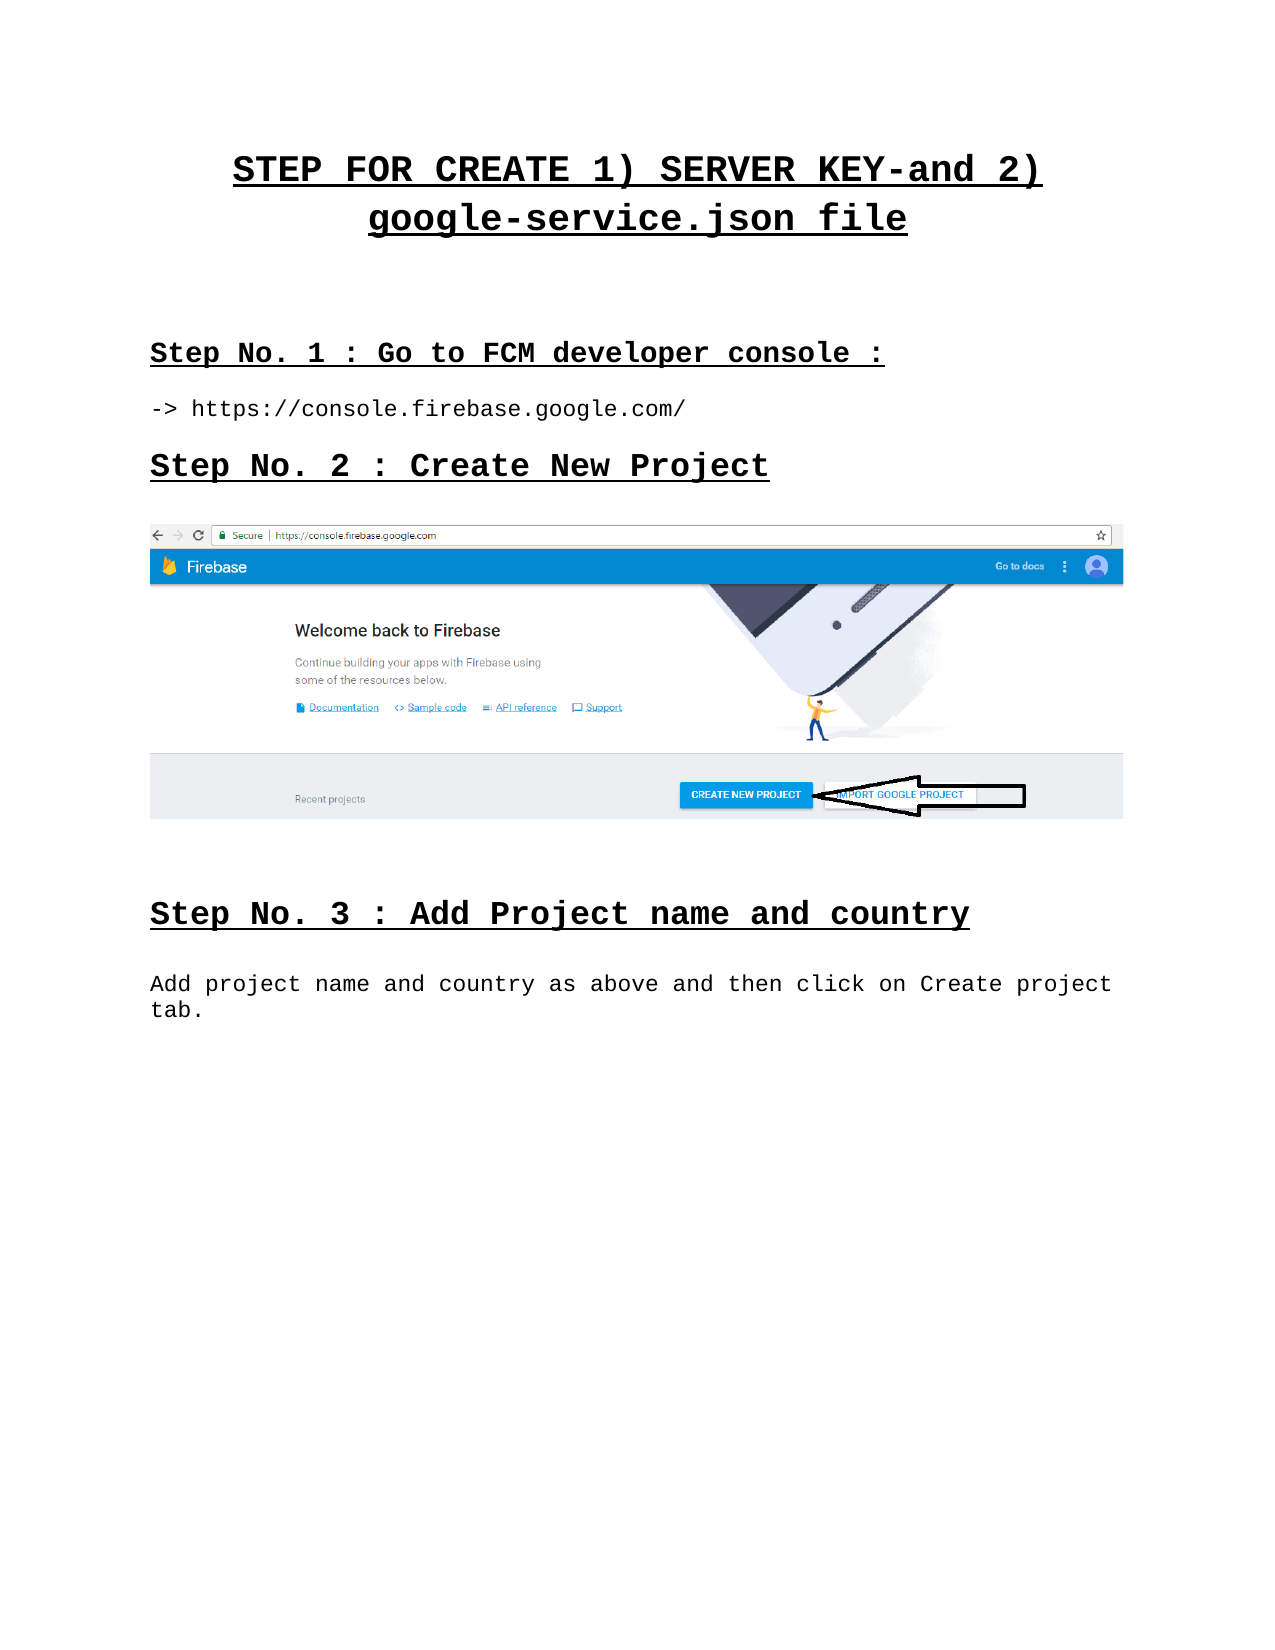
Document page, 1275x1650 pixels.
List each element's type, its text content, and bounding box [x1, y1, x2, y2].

text Step No. 1 : Go to FCM developer console : [150, 338, 1125, 371]
picture [150, 524, 1124, 859]
text Step No. 2 : Create New Project [150, 449, 1125, 487]
text Step No. 3 : Add Project name and country [150, 897, 1125, 935]
text STEP FOR CREATE 1) SERVER KEY-and 2) google-service.json file [150, 150, 1125, 241]
text -> https://console.firebase.google.com/ [150, 397, 1125, 423]
text Add project name and country as above and then click on Create project tab. [150, 972, 1125, 1024]
